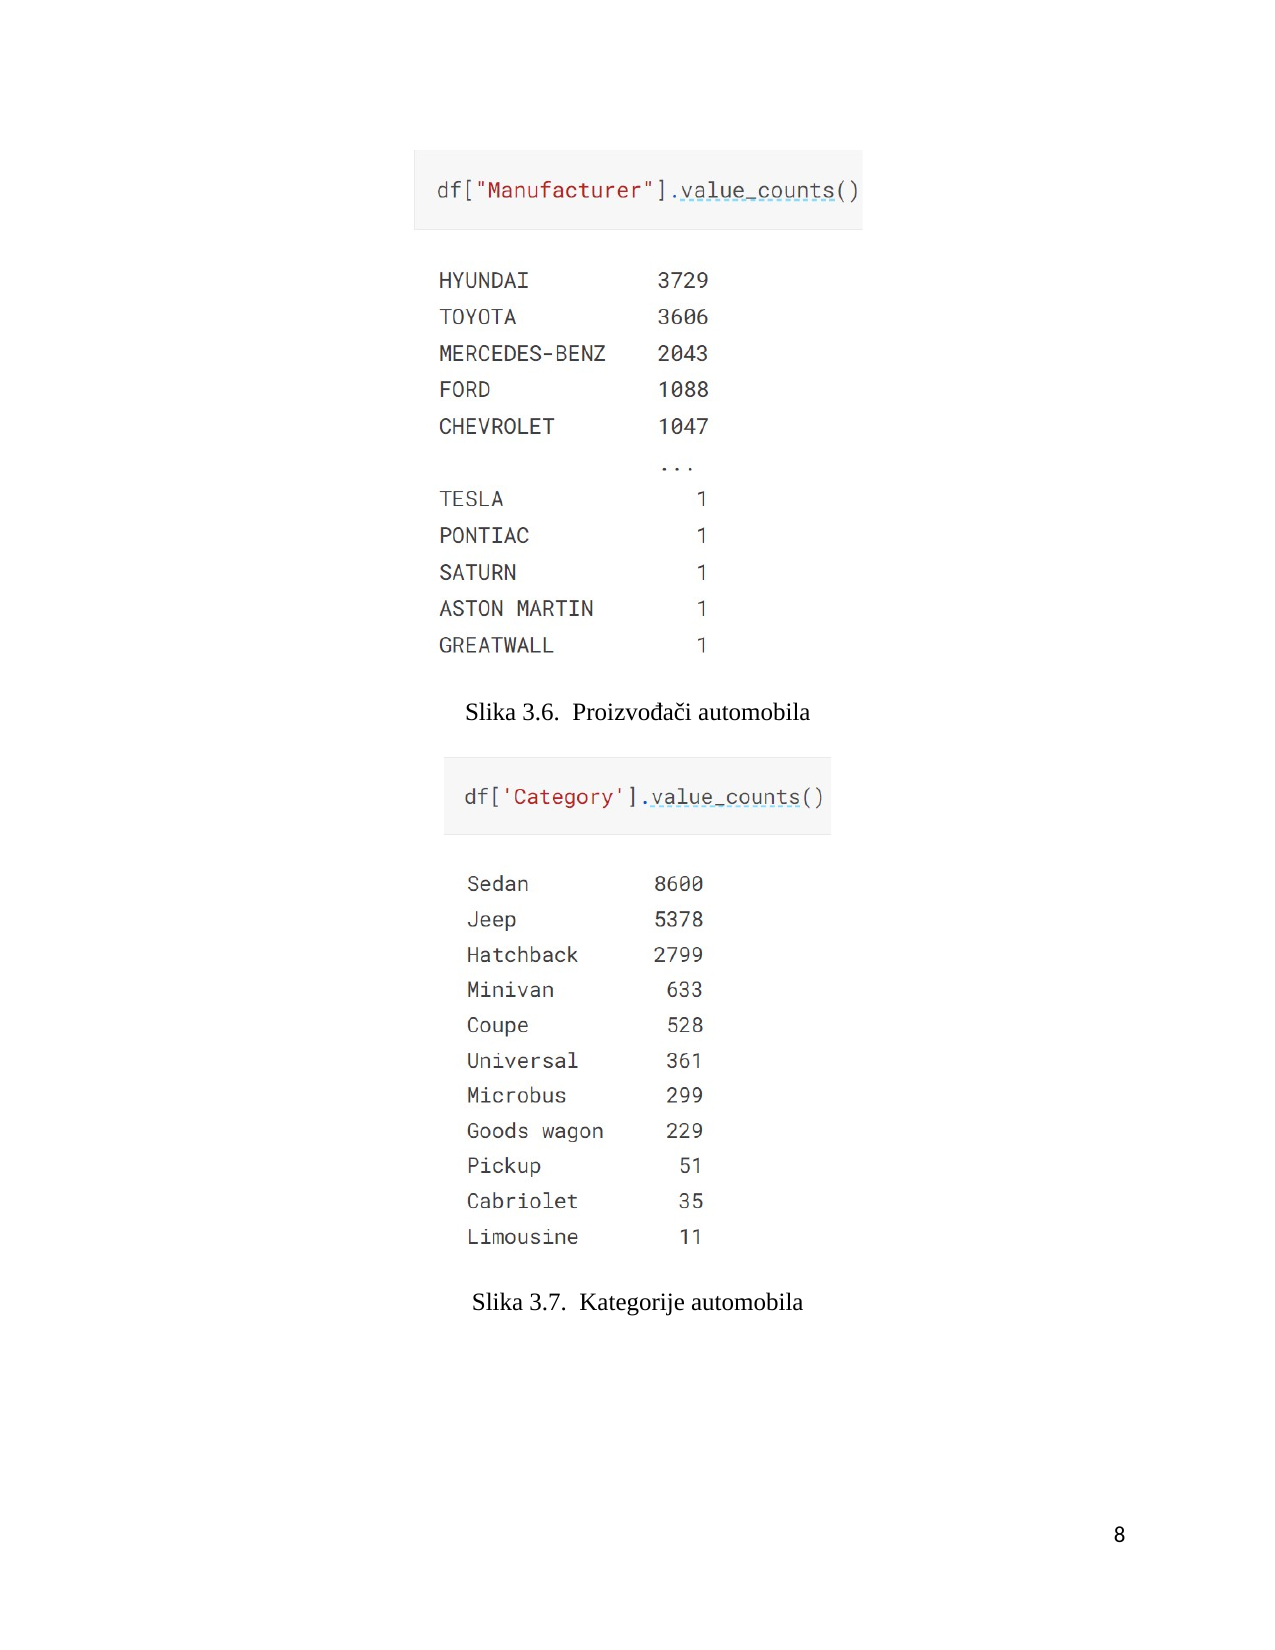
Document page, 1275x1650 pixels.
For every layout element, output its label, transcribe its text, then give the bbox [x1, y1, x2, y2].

picture [412, 150, 863, 667]
picture [443, 756, 832, 1257]
text Slika 3.7. Kategorije automobila [150, 1287, 1125, 1316]
text Slika 3.6. Proizvođači automobila [150, 697, 1125, 726]
